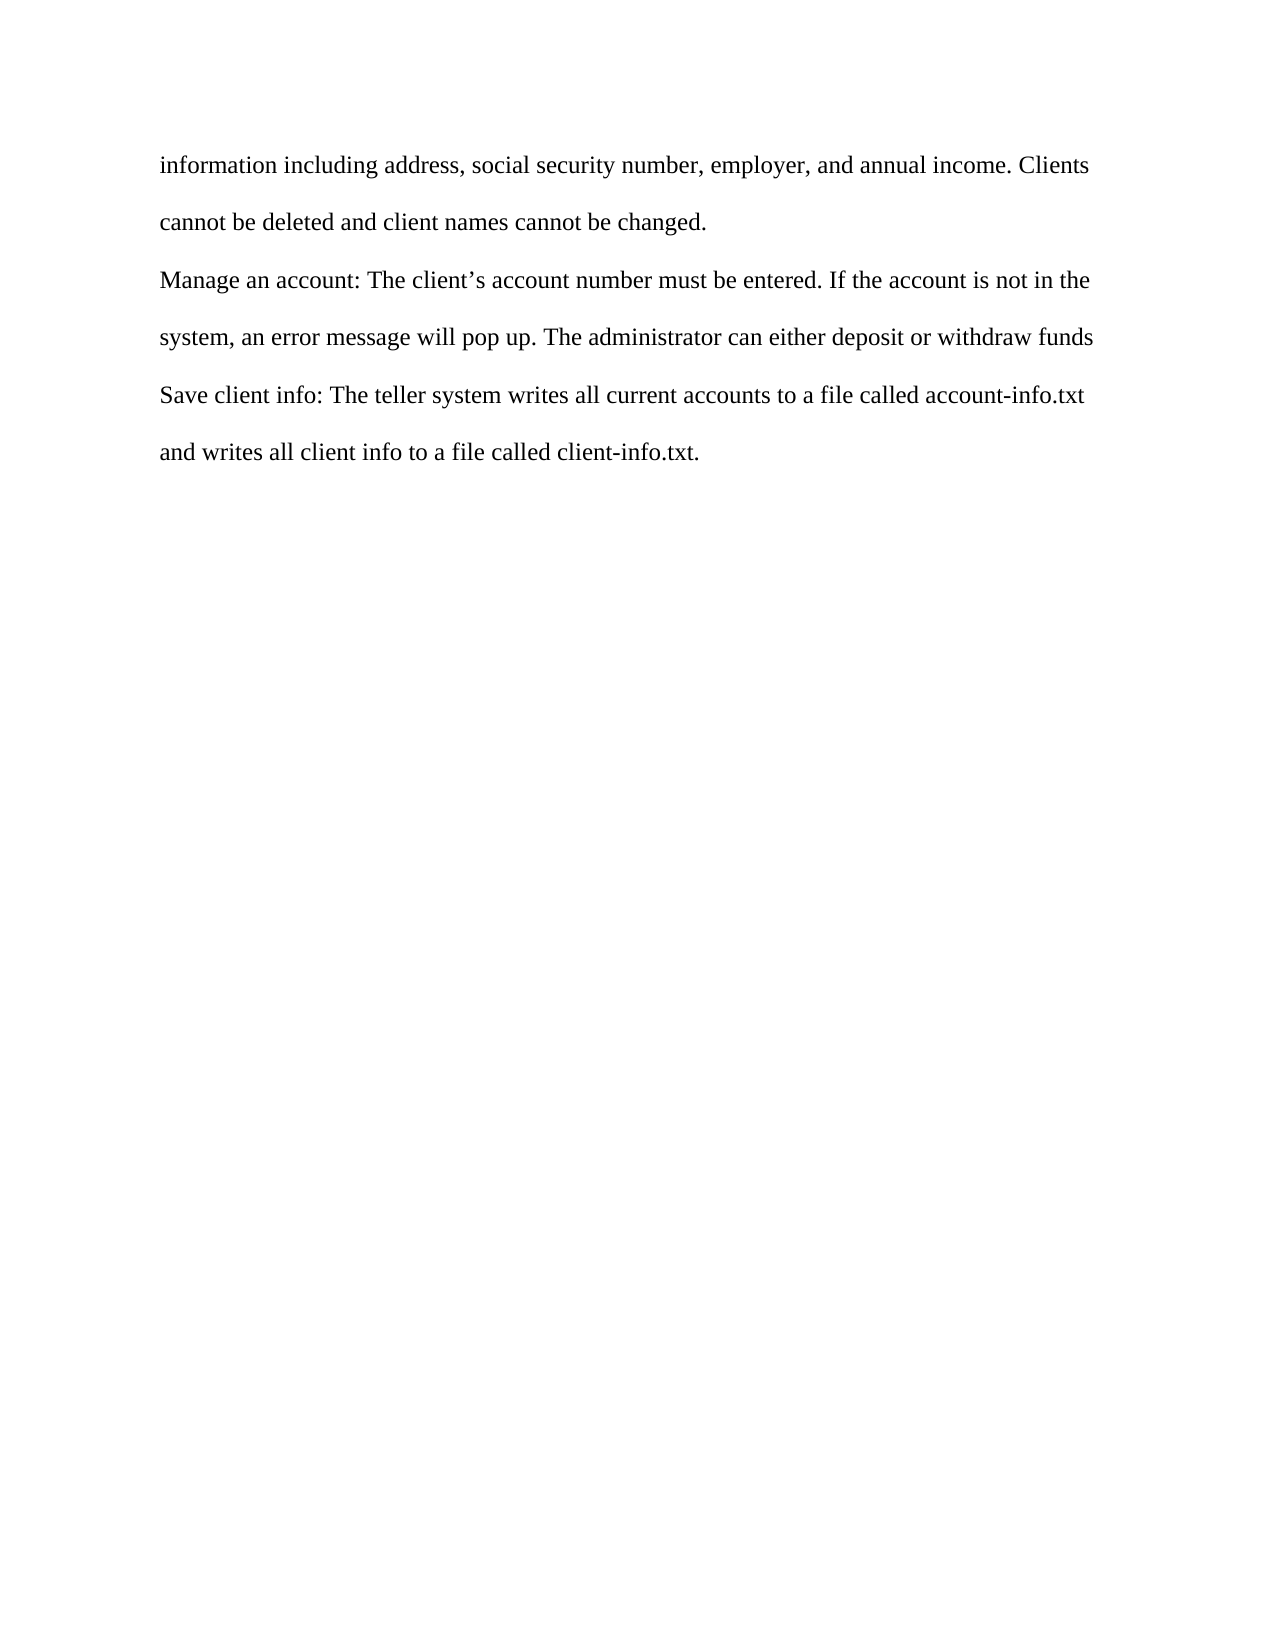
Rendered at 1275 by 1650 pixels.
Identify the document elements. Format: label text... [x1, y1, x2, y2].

list Save client info: The teller system writes all current accounts to a file called account-info.txt and writes all client info to a file called client-info.txt. [159, 380, 1125, 466]
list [159, 150, 1125, 236]
list Manage an account: The client’s account number must be entered. If the account is not in the system, an error message will pop up. The administrator can either deposit or withdraw funds [159, 265, 1125, 351]
